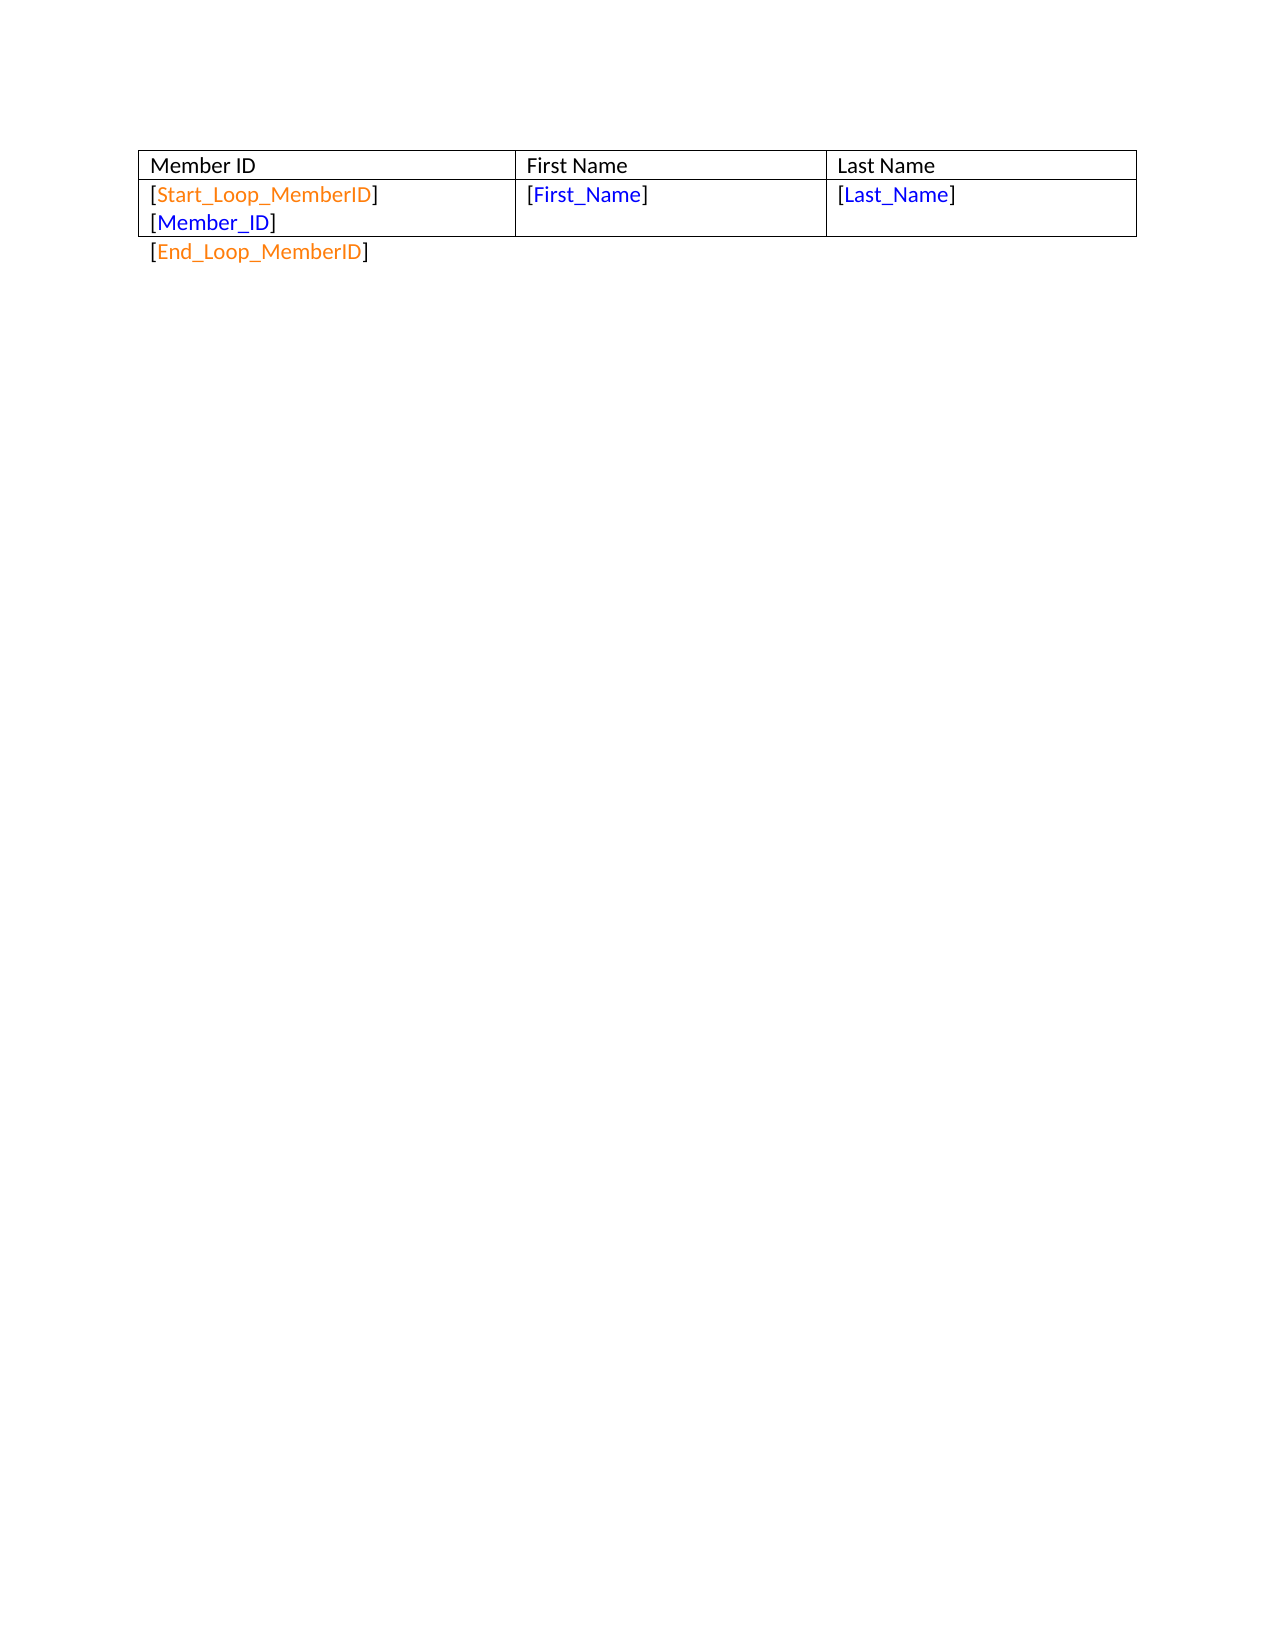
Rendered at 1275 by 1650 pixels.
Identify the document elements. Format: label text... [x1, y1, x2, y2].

table_cell [First_Name] [516, 180, 826, 236]
table_header Member ID [139, 151, 515, 179]
text [End_Loop_MemberID] [150, 237, 1125, 265]
table_cell [Last_Name] [827, 180, 1136, 236]
table_header Last Name [827, 151, 1136, 179]
table_cell [Start_Loop_MemberID][Member_ID] [139, 180, 515, 236]
table_header First Name [516, 151, 826, 179]
